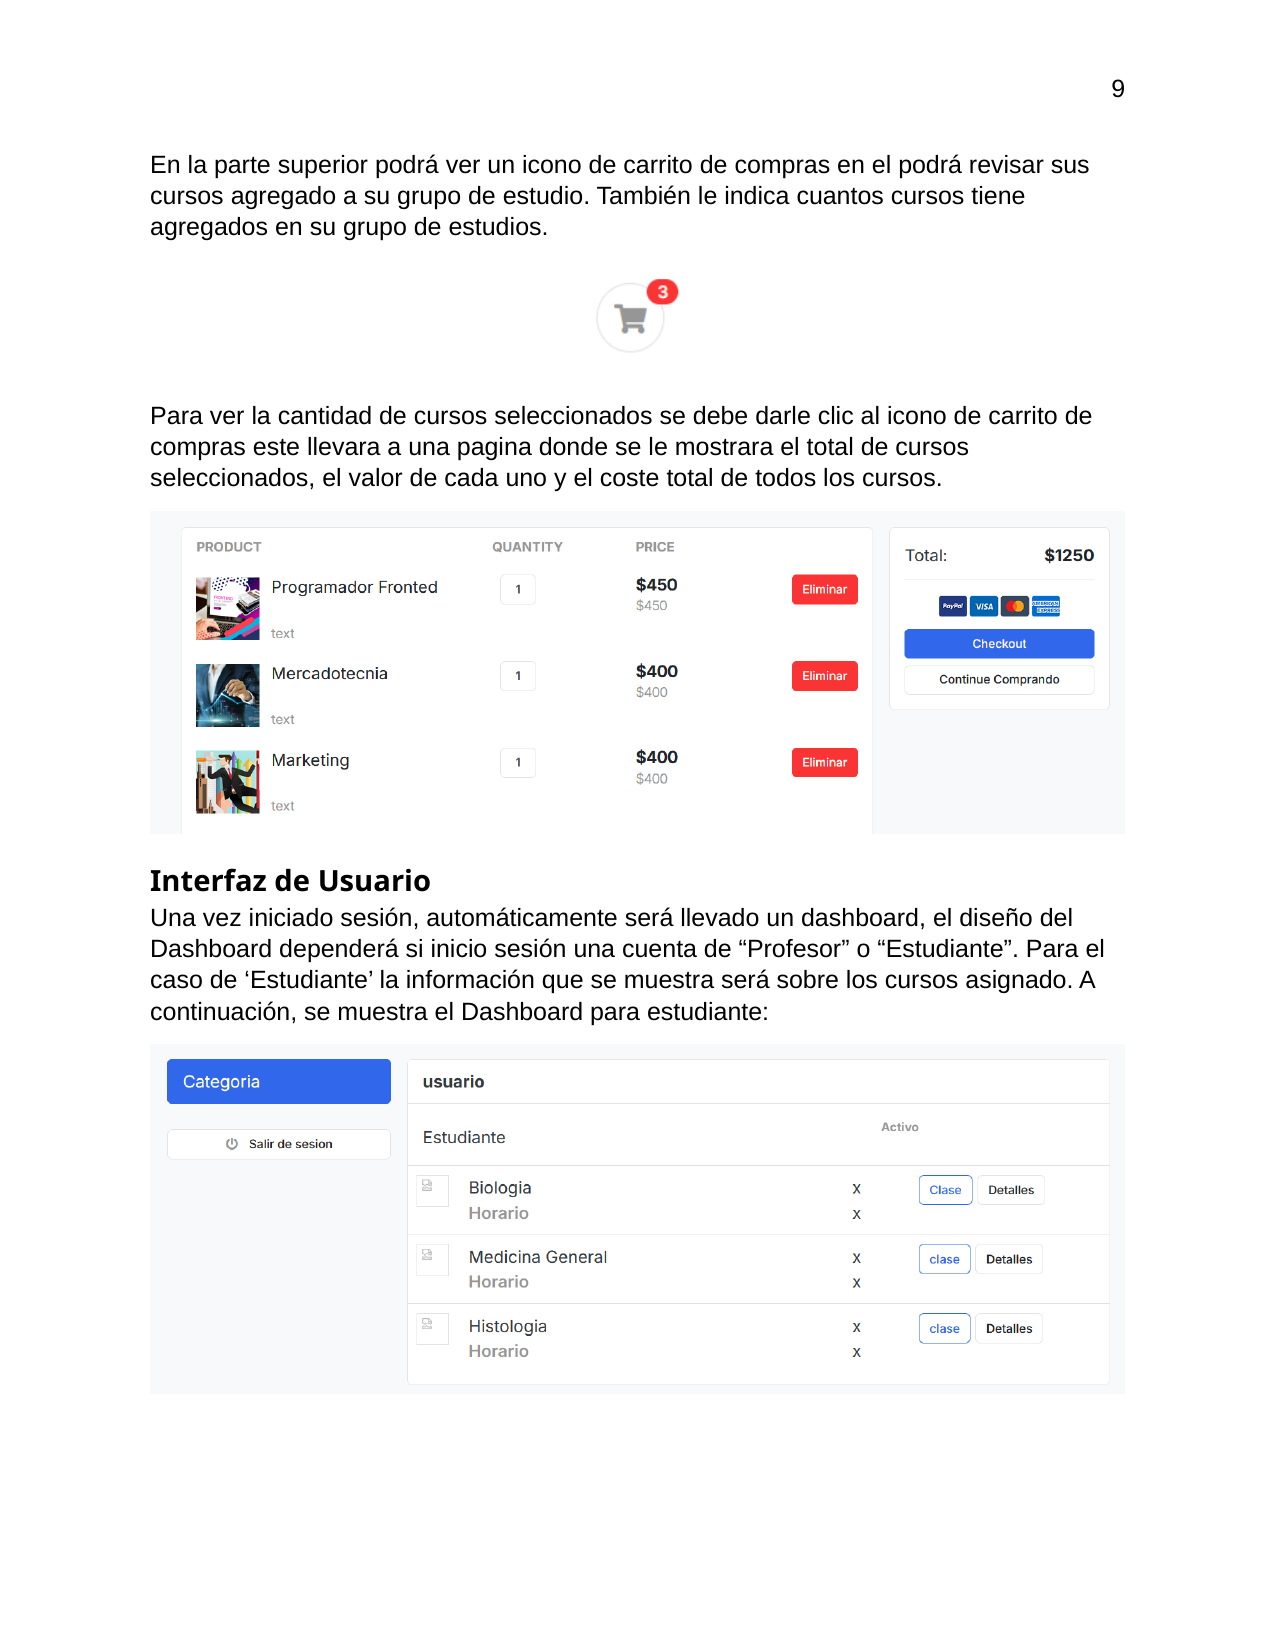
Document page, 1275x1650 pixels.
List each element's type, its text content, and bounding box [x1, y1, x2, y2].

text Para ver la cantidad de cursos seleccionados se debe darle clic al icono de carrito de compras este llevara a una pagina donde se le mostrara el total de cursos seleccionados, el valor de cada uno y el coste total de todos los cursos. [150, 401, 1125, 492]
picture [150, 511, 1125, 834]
subtitle Interfaz de Usuario [150, 861, 1125, 900]
text En la parte superior podrá ver un icono de carrito de compras en el podrá revisar sus cursos agregado a su grupo de estudio. También le indica cuantos cursos tiene agregados en su grupo de estudios. [150, 150, 1125, 241]
text Una vez iniciado sesión, automáticamente será llevado un dashboard, el diseño del Dashboard dependerá si inicio sesión una cuenta de “Profesor” o “Estudiante”. Para el caso de ‘Estudiante’ la información que se muestra será sobre los cursos asignado. A continuación, se muestra el Dashboard para estudiante: [150, 903, 1125, 1025]
picture [150, 1044, 1125, 1394]
picture [569, 259, 706, 383]
